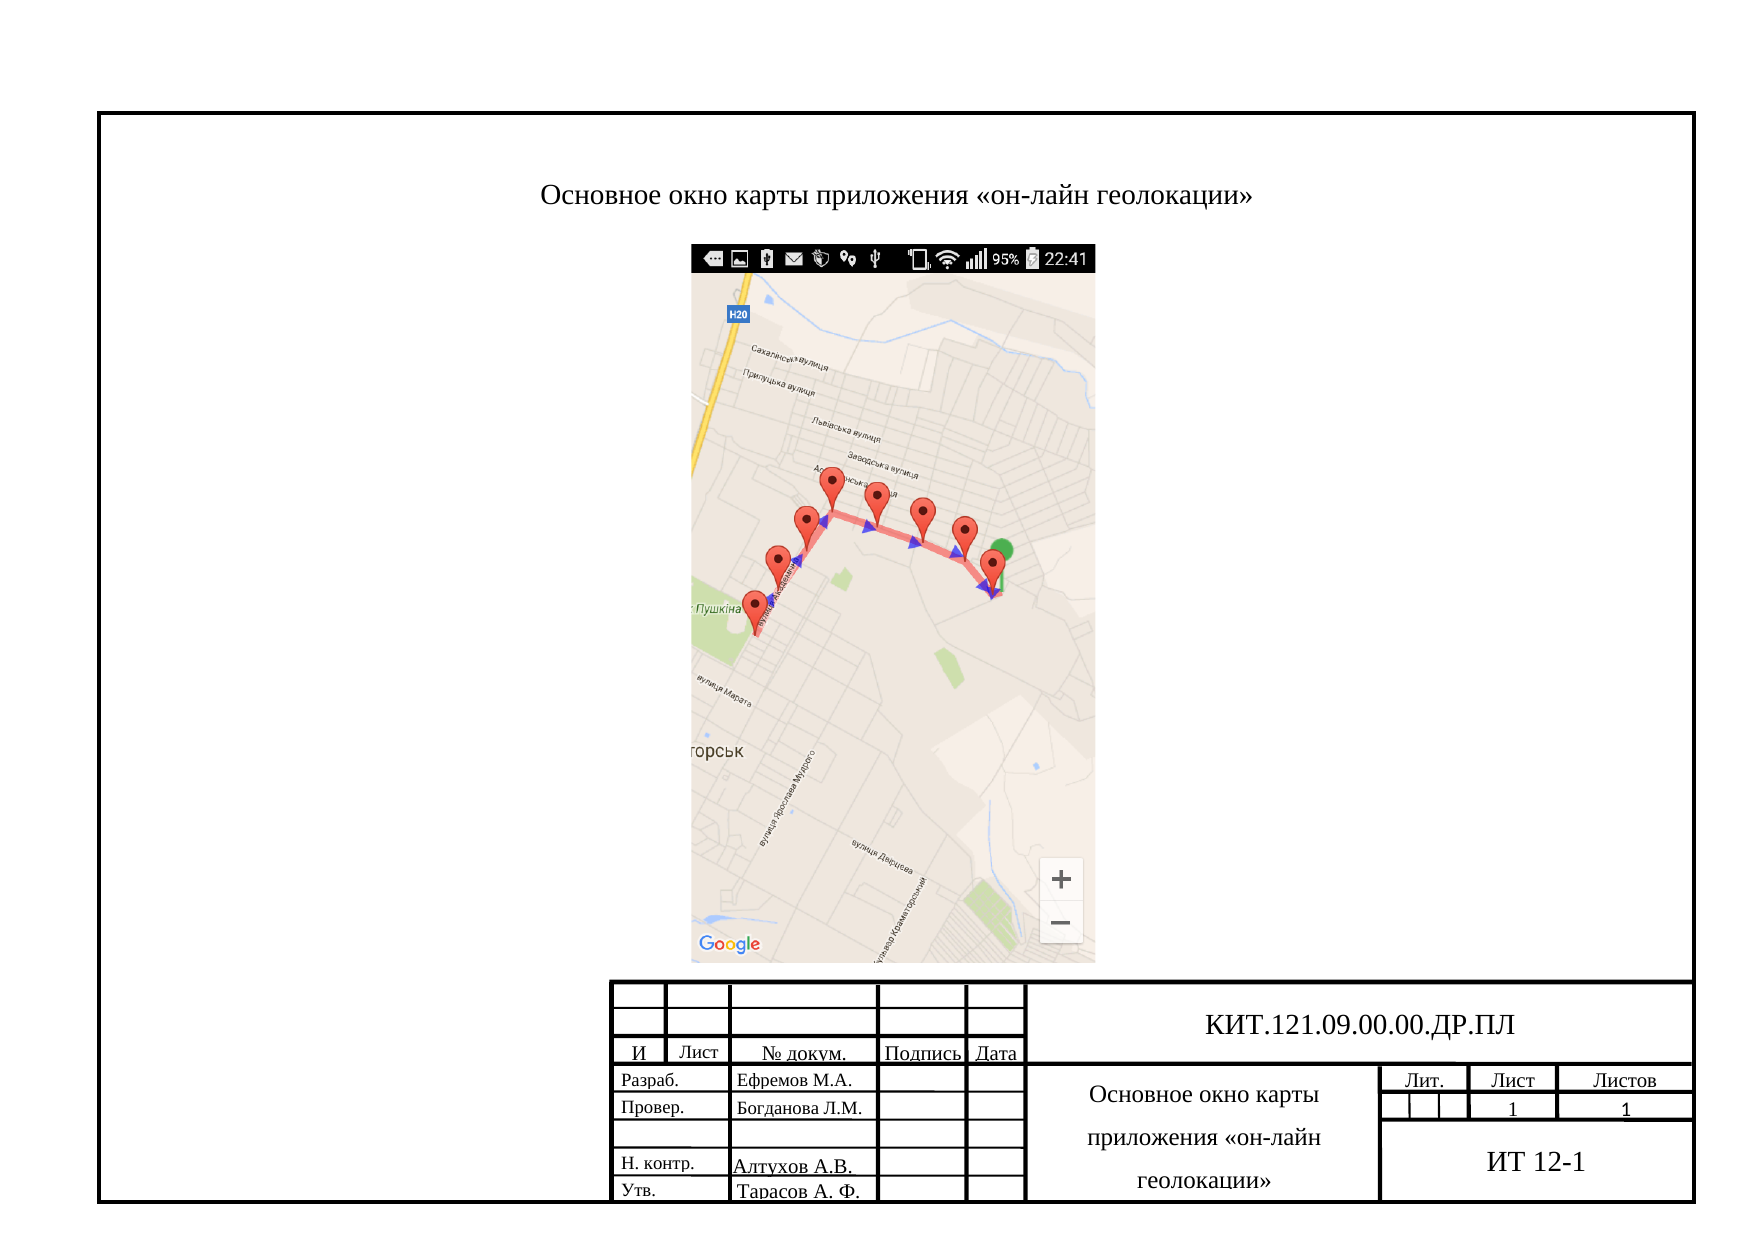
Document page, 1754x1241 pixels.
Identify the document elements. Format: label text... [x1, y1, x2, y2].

picture [691, 244, 1096, 963]
text Основное окно карты приложения «он-лайн геолокации» [118, 177, 1668, 211]
